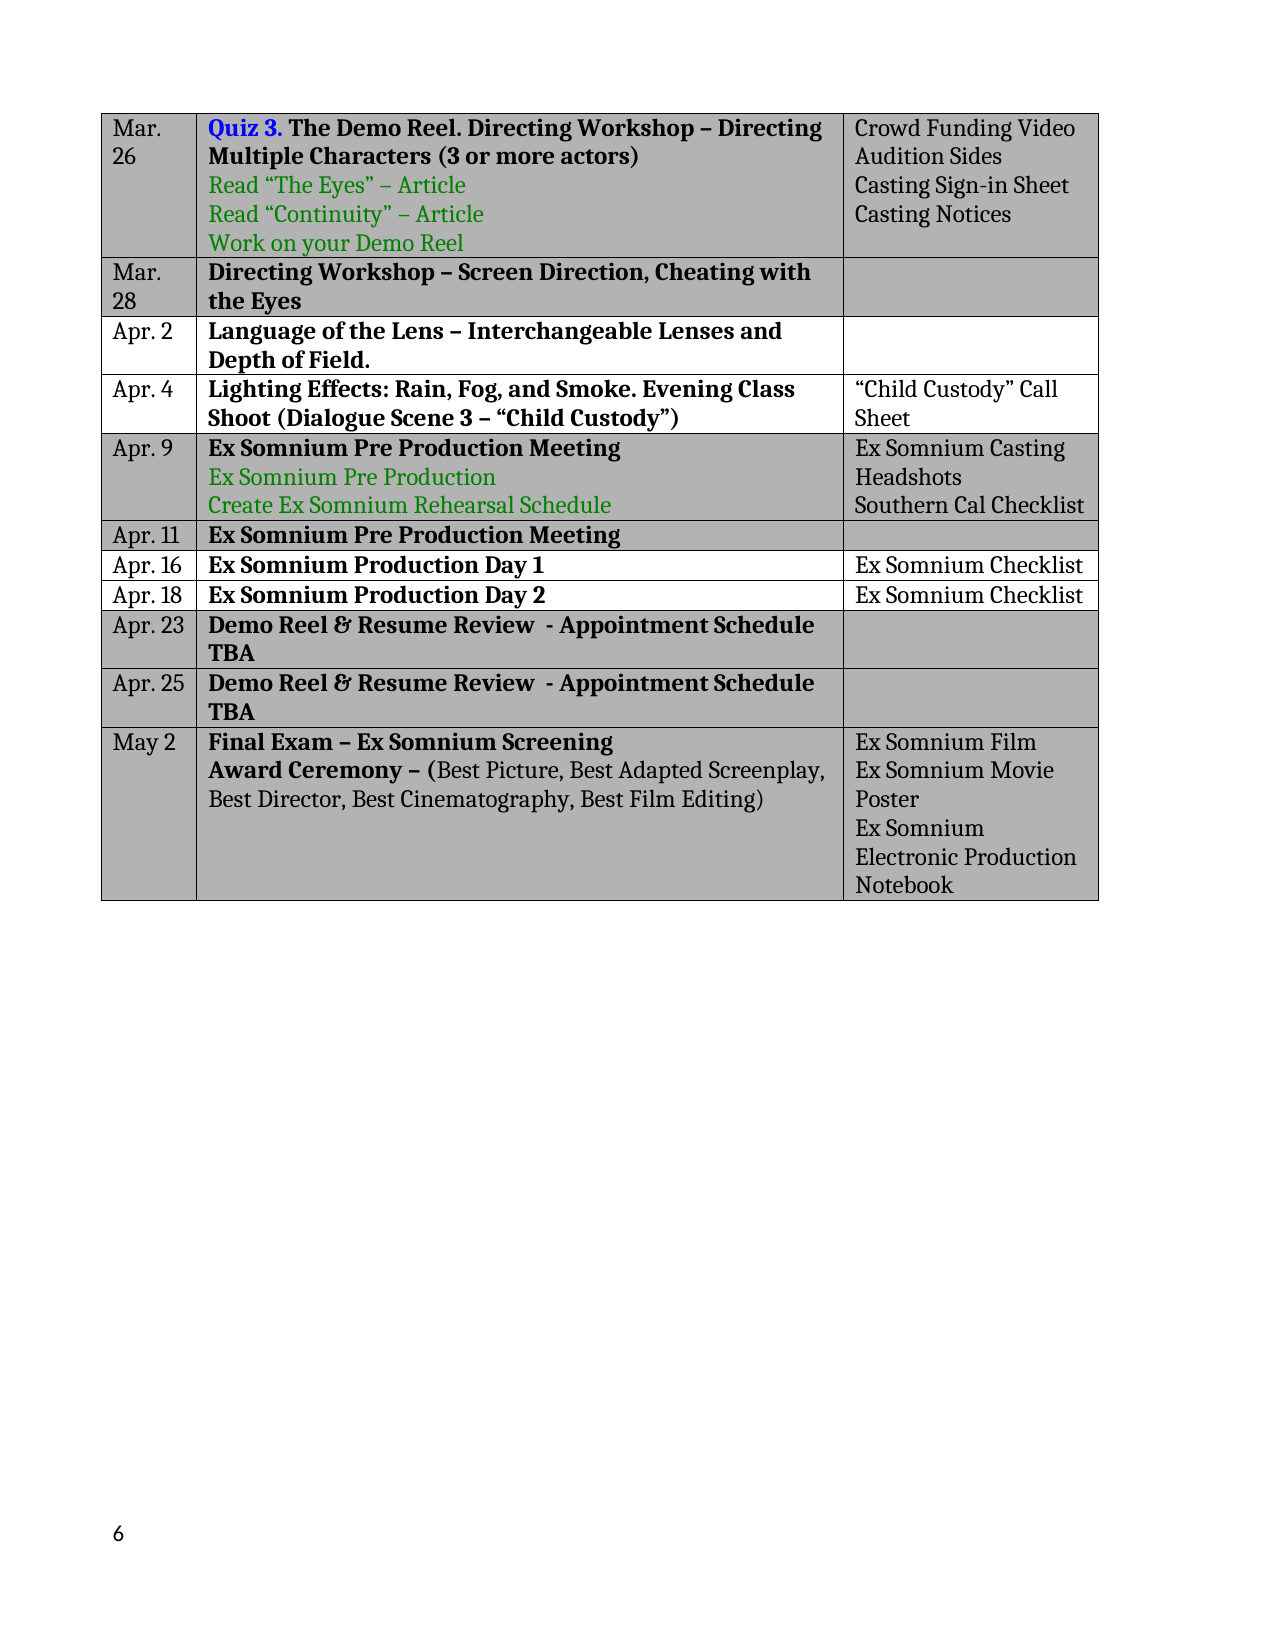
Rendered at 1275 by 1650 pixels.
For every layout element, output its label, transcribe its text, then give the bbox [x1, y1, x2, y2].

table_cell Apr. 16 [102, 551, 196, 580]
table_cell [844, 258, 1098, 316]
table_cell Ex Somnium Checklist [844, 551, 1098, 580]
table_cell Apr. 2 [102, 317, 196, 374]
table_cell May 2 [102, 728, 196, 900]
table_cell Ex Somnium Production Day 2 [197, 581, 843, 609]
table_cell Final Exam – Ex Somnium Screening Award Ceremony – (Best Picture, Best Adapted Screenplay, Best Director, Best Cinematography, Best Film Editing) [197, 728, 843, 900]
table_cell [844, 317, 1098, 374]
table_cell Apr. 11 [102, 521, 196, 550]
table_cell Demo Reel & Resume Review - Appointment Schedule TBA [197, 669, 843, 727]
table_cell “Child Custody” Call Sheet [844, 375, 1098, 433]
table_cell Apr. 25 [102, 669, 196, 727]
table_cell [844, 611, 1098, 668]
table_cell Ex Somnium Pre Production Meeting [197, 521, 843, 550]
table_cell Mar. 26 [102, 114, 196, 257]
table_cell Language of the Lens – Interchangeable Lenses and Depth of Field. [197, 317, 843, 374]
table_cell Apr. 23 [102, 611, 196, 668]
table_cell Ex Somnium Casting Headshots Southern Cal Checklist [844, 434, 1098, 520]
table_cell [844, 669, 1098, 727]
table_cell [844, 521, 1098, 550]
table_cell Mar. 28 [102, 258, 196, 316]
table_cell Apr. 4 [102, 375, 196, 433]
table_cell Demo Reel & Resume Review - Appointment Schedule TBA [197, 611, 843, 668]
table_cell Apr. 18 [102, 581, 196, 609]
table_cell Ex Somnium Pre Production Meeting Ex Somnium Pre Production Create Ex Somnium Rehearsal Schedule [197, 434, 843, 520]
table_cell Ex Somnium Checklist [844, 581, 1098, 609]
table_cell Ex Somnium Film Ex Somnium Movie Poster Ex Somnium Electronic Production Notebook [844, 728, 1098, 900]
table_cell Lighting Effects: Rain, Fog, and Smoke. Evening Class Shoot (Dialogue Scene 3 – “Child Custody”) [197, 375, 843, 433]
table_cell Apr. 9 [102, 434, 196, 520]
table_cell Crowd Funding Video Audition Sides Casting Sign-in Sheet Casting Notices [844, 114, 1098, 257]
table_cell Directing Workshop – Screen Direction, Cheating with the Eyes [197, 258, 843, 316]
table_cell Quiz 3. The Demo Reel. Directing Workshop – Directing Multiple Characters (3 or more actors) Read “The Eyes” – Article Read “Continuity” – Article Work on your Demo Reel [197, 114, 843, 257]
table_cell Ex Somnium Production Day 1 [197, 551, 843, 580]
